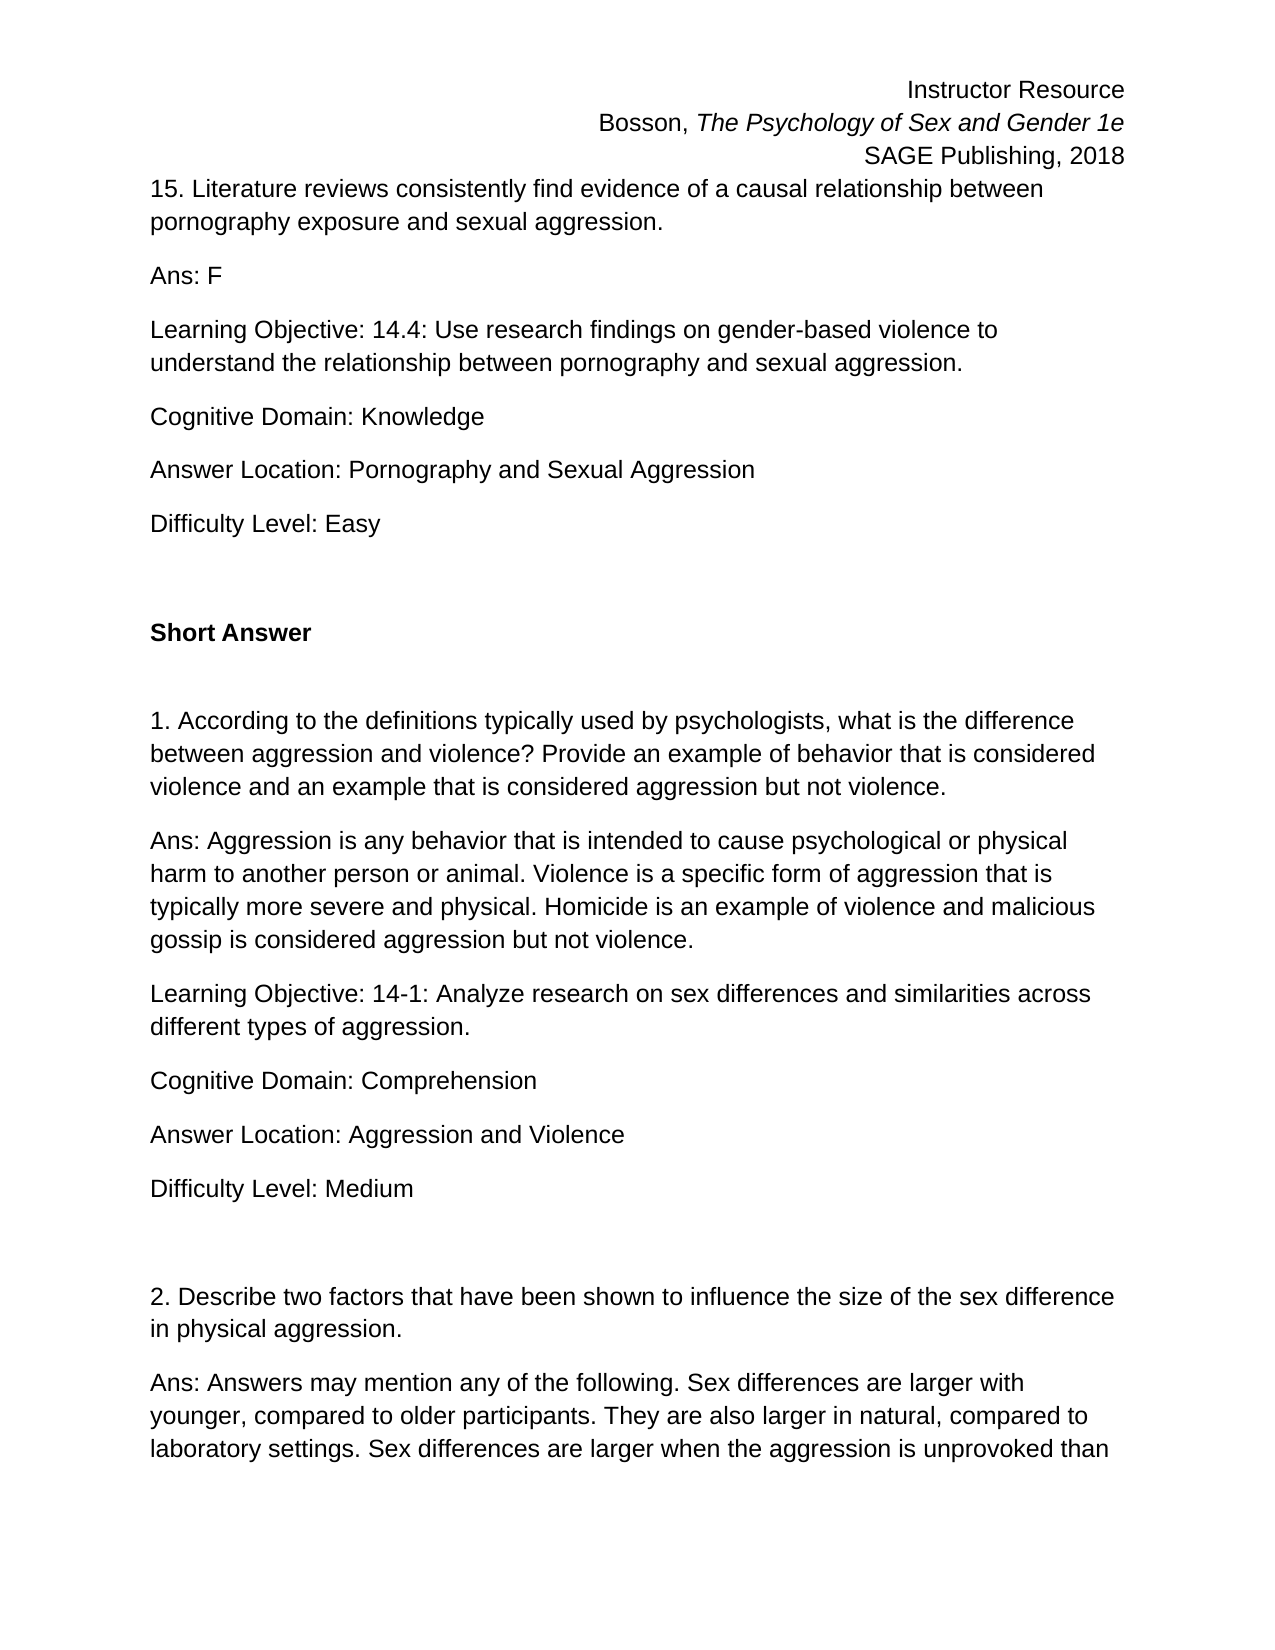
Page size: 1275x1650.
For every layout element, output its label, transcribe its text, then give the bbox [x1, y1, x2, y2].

text Learning Objective: 14-1: Analyze research on sex differences and similarities across different types of aggression. [150, 979, 1125, 1041]
text Learning Objective: 14.4: Use research findings on gender-based violence to understand the relationship between pornography and sexual aggression. [150, 315, 1125, 377]
text 15. Literature reviews consistently find evidence of a causal relationship between pornography exposure and sexual aggression. [150, 174, 1125, 236]
text 1. According to the definitions typically used by psychologists, what is the difference between aggression and violence? Provide an example of behavior that is considered violence and an example that is considered aggression but not violence. [150, 706, 1125, 801]
text Answer Location: Aggression and Violence [150, 1120, 1125, 1149]
text Answer Location: Pornography and Sexual Aggression [150, 456, 1125, 484]
text Cognitive Domain: Comprehension [150, 1066, 1125, 1095]
text Difficulty Level: Easy [150, 509, 1125, 538]
text 2. Describe two factors that have been shown to influence the size of the sex difference in physical aggression. [150, 1281, 1125, 1343]
text Difficulty Level: Medium [150, 1174, 1125, 1202]
text Ans: Aggression is any behavior that is intended to cause psychological or physical harm to another person or animal. Violence is a specific form of aggression that is typically more severe and physical. Homicide is an example of violence and malicious gossip is considered aggression but not violence. [150, 826, 1125, 954]
text Ans: F [150, 261, 1125, 290]
subtitle Short Answer [150, 621, 1125, 646]
text Cognitive Domain: Knowledge [150, 402, 1125, 430]
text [150, 1368, 1125, 1463]
